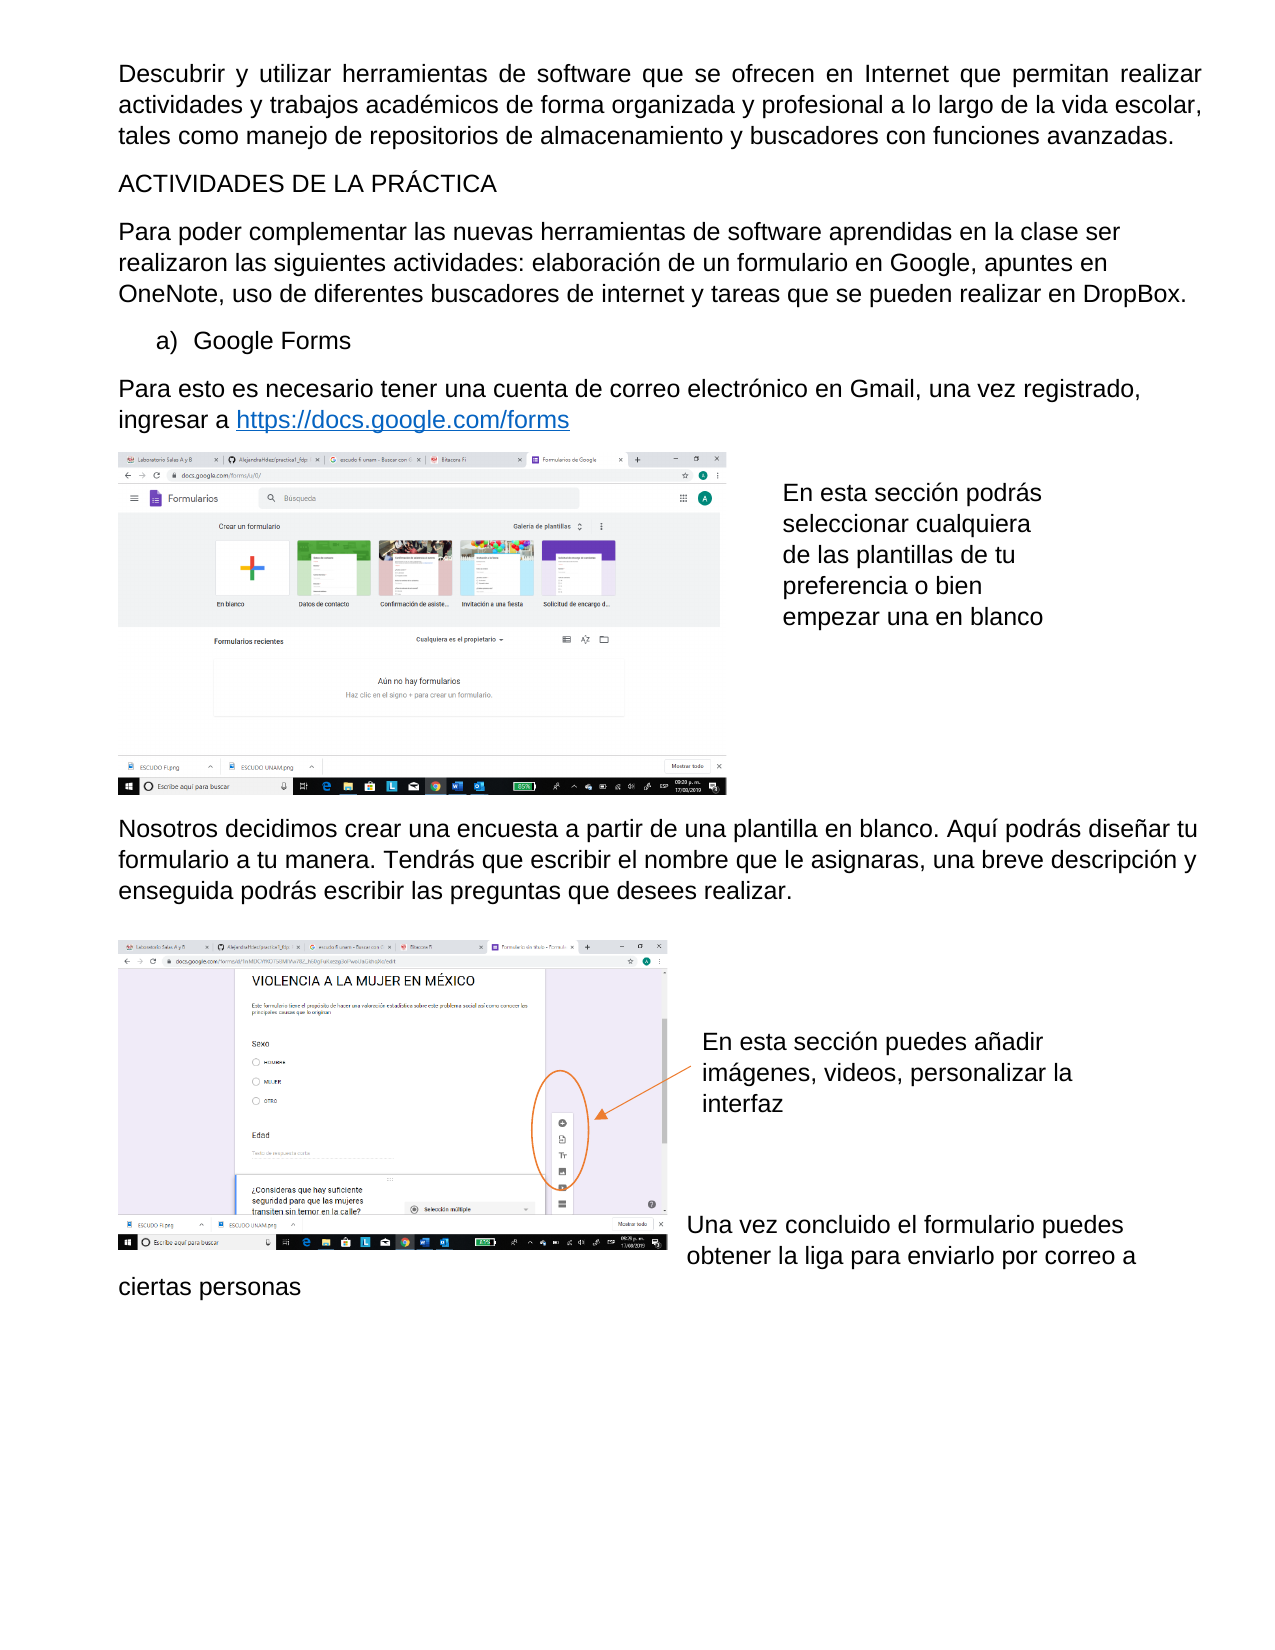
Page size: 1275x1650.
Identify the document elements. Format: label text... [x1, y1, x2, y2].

text Descubrir y utilizar herramientas de software que se ofrecen en Internet que permitan realizar actividades y trabajos académicos de forma organizada y profesional a lo largo de la vida escolar, tales como manejo de repositorios de almacenamiento y buscadores con funciones avanzadas. [118, 59, 1205, 150]
text Una vez concluido el formulario puedes obtener la liga para enviarlo por correo a ciertas personas [118, 1210, 1205, 1301]
text ACTIVIDADES DE LA PRÁCTICA [118, 169, 1205, 198]
list Google Forms [156, 326, 1205, 355]
picture [118, 940, 668, 1250]
picture [118, 452, 727, 795]
text Para esto es necesario tener una cuenta de correo electrónico en Gmail, una vez registrado, ingresar a https://docs.google.com/forms [118, 374, 1205, 434]
text Nosotros decidimos crear una encuesta a partir de una plantilla en blanco. Aquí podrás diseñar tu formulario a tu manera. Tendrás que escribir el nombre que le asignaras, una breve descripción y enseguida podrás escribir las preguntas que desees realizar. [118, 814, 1205, 905]
text Para poder complementar las nuevas herramientas de software aprendidas en la clase ser realizaron las siguientes actividades: elaboración de un formulario en Google, apuntes en OneNote, uso de diferentes buscadores de internet y tareas que se pueden realizar en DropBox. [118, 217, 1205, 307]
